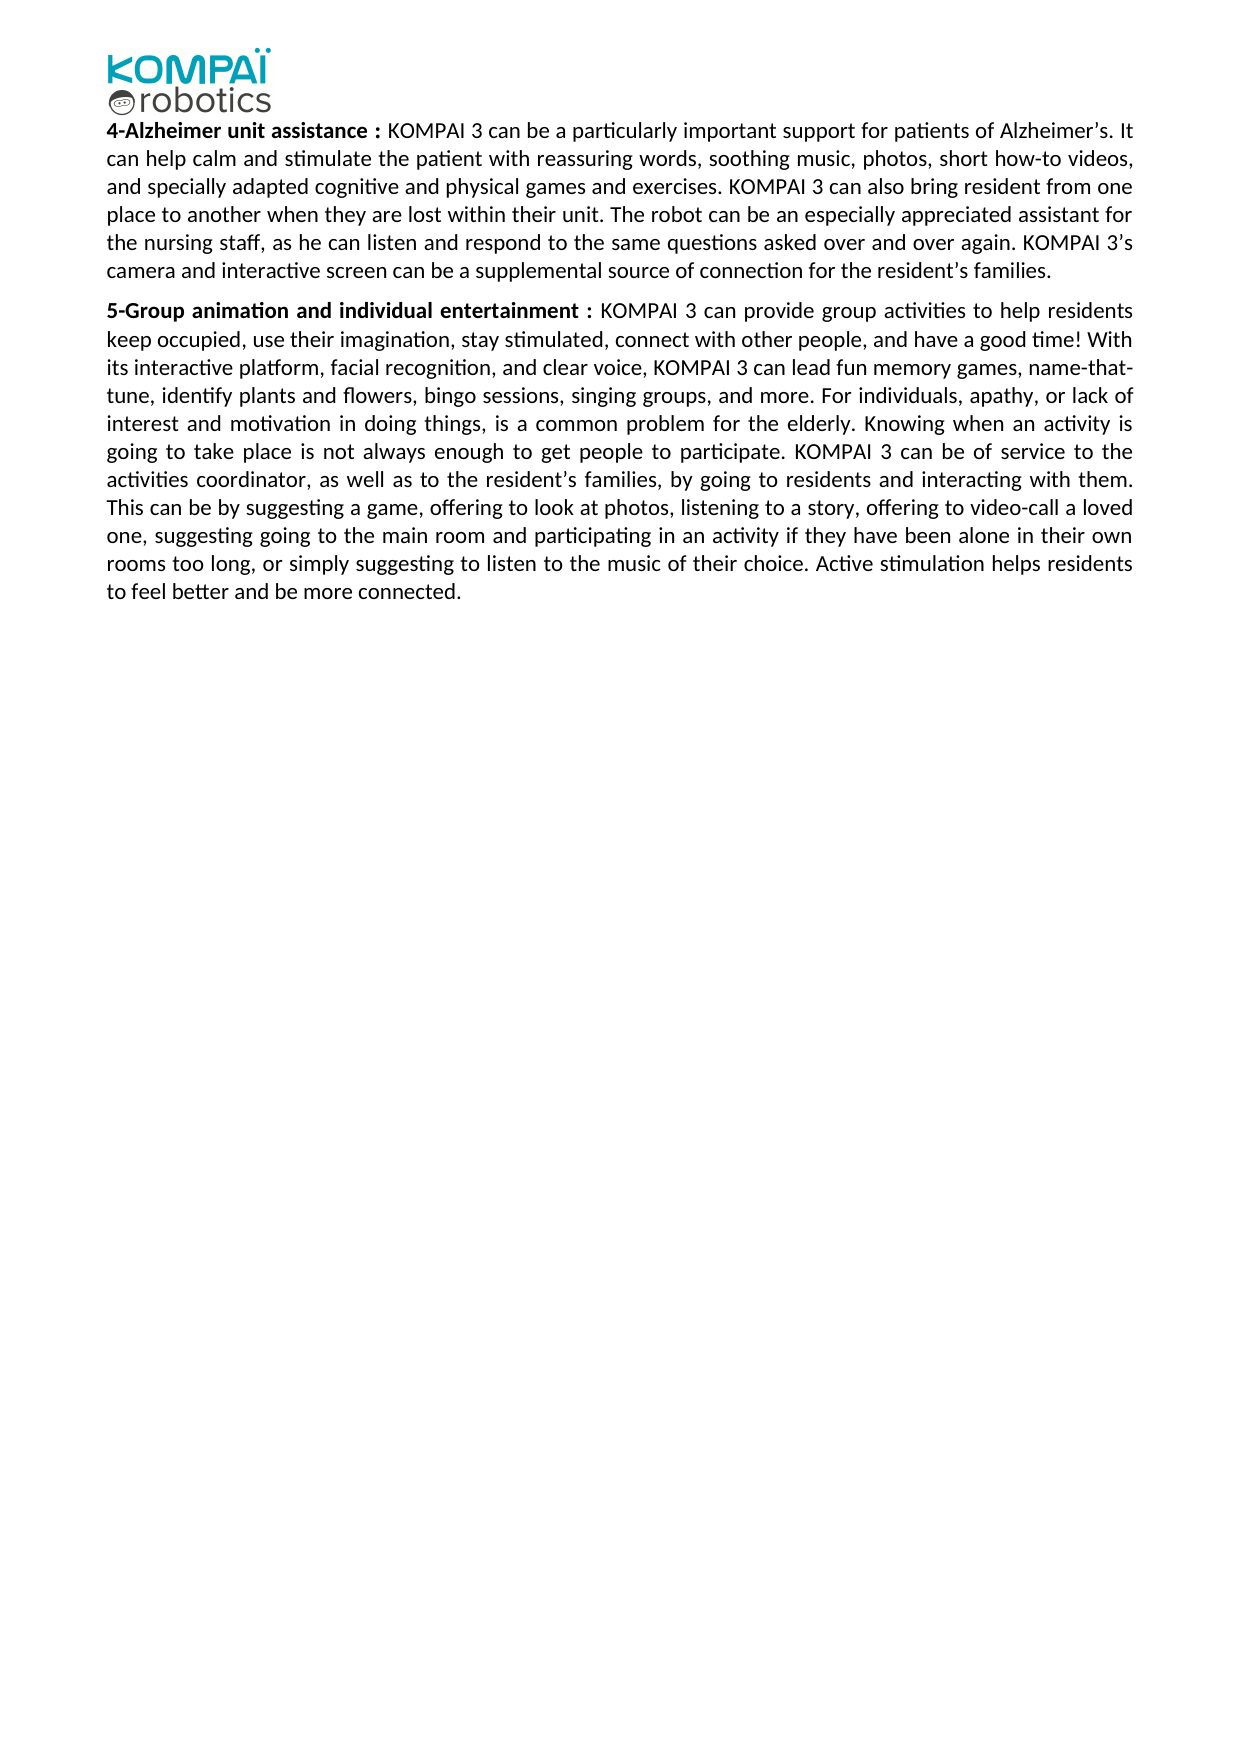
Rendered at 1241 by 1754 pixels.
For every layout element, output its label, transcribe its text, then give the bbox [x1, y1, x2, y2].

text 4-Alzheimer unit assistance : KOMPAI 3 can be a particularly important support for patients of Alzheimer’s. It can help calm and stimulate the patient with reassuring words, soothing music, photos, short how-to videos, and specially adapted cognitive and physical games and exercises. KOMPAI 3 can also bring resident from one place to another when they are lost within their unit. The robot can be an especially appreciated assistant for the nursing staff, as he can listen and respond to the same questions asked over and over again. KOMPAI 3’s camera and interactive screen can be a supplemental source of connection for the resident’s families. [106, 116, 1134, 284]
text 5-Group animation and individual entertainment : KOMPAI 3 can provide group activities to help residents keep occupied, use their imagination, stay stimulated, connect with other people, and have a good time! With its interactive platform, facial recognition, and clear voice, KOMPAI 3 can lead fun memory games, name-that-tune, identify plants and flowers, bingo sessions, singing groups, and more. For individuals, apathy, or lack of interest and motivation in doing things, is a common problem for the elderly. Knowing when an activity is going to take place is not always enough to get people to participate. KOMPAI 3 can be of service to the activities coordinator, as well as to the resident’s families, by going to residents and interacting with them. This can be by suggesting a game, offering to look at photos, listening to a story, offering to video-call a loved one, suggesting going to the main room and participating in an activity if they have been alone in their own rooms too long, or simply suggesting to listen to the music of their choice. Active stimulation helps residents to feel better and be more connected. [106, 297, 1134, 605]
picture [106, 47, 276, 116]
